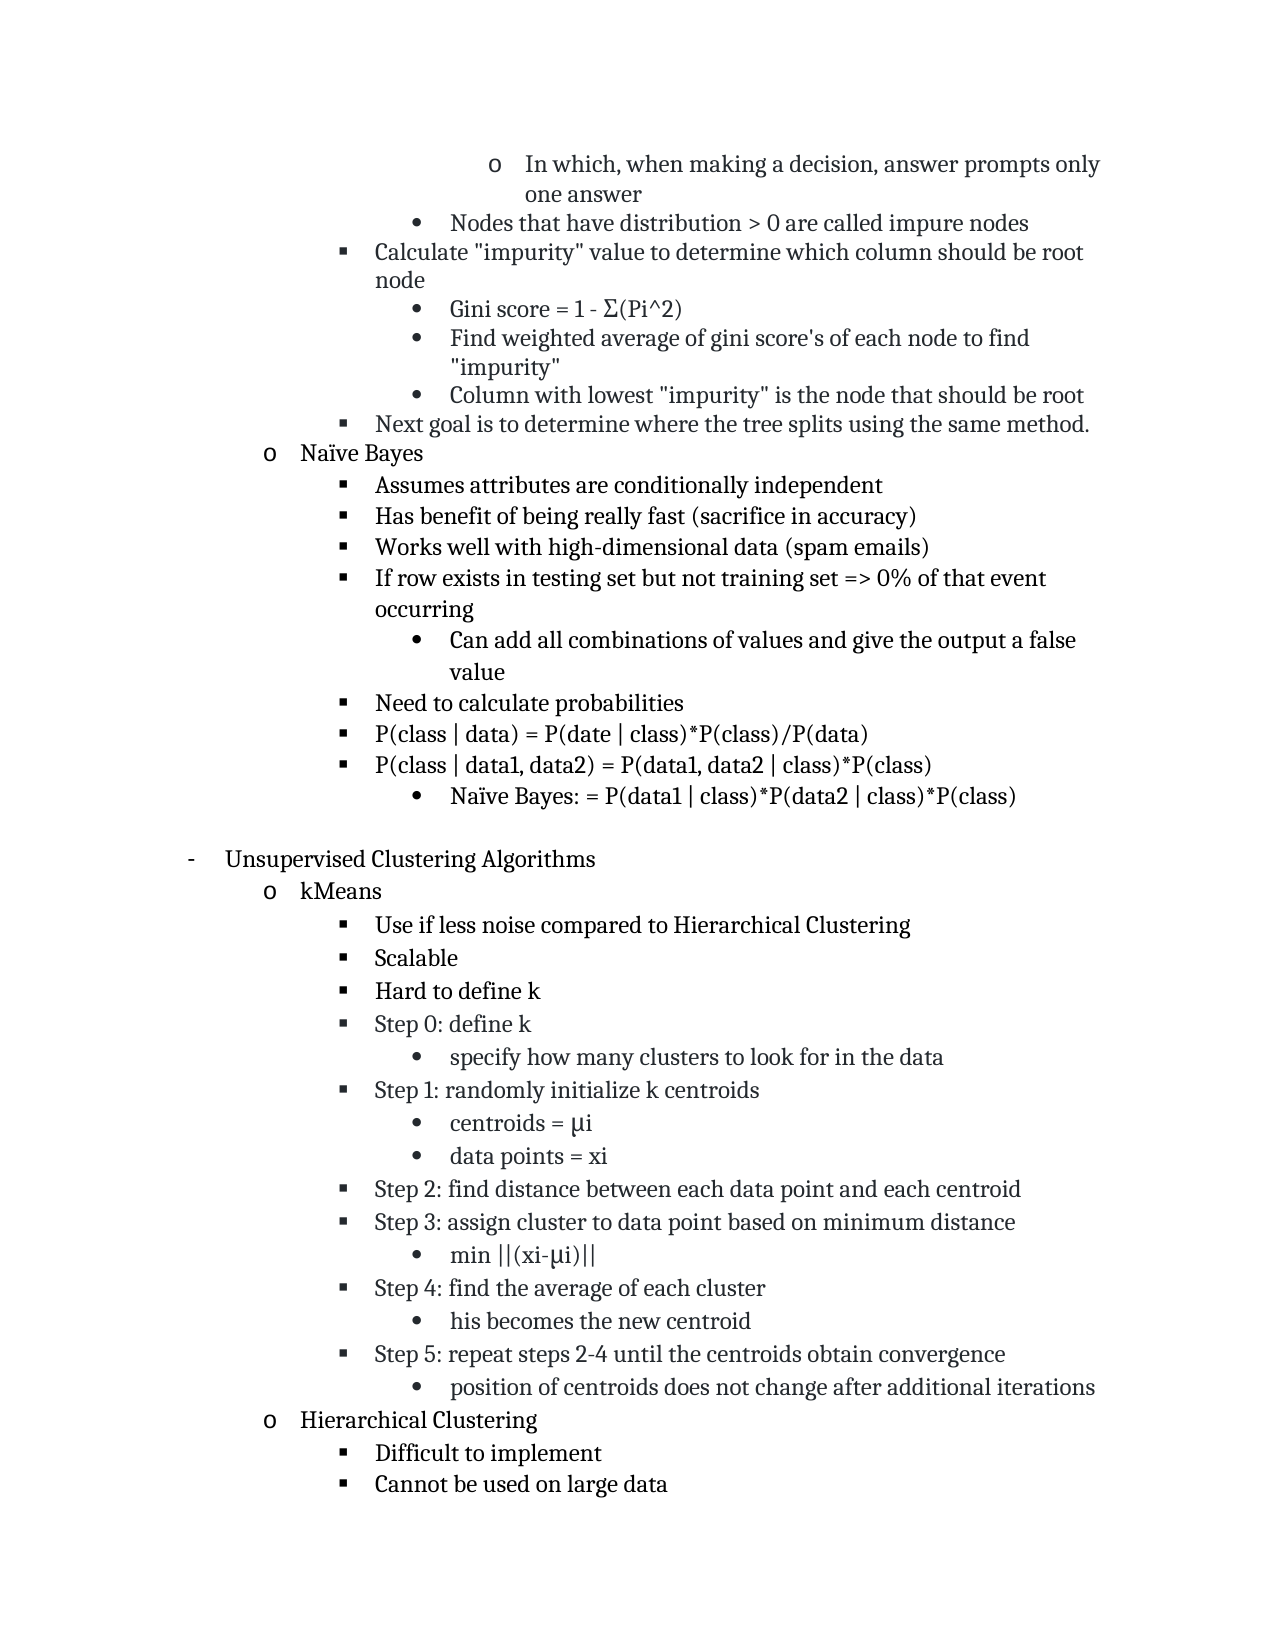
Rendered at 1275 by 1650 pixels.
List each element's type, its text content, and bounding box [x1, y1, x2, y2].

list kMeans [262, 877, 1125, 907]
list Column with lowest "impurity" is the node that should be root [412, 381, 1125, 410]
list P(class | data) = P(date | class)*P(class)/P(data) [337, 719, 1125, 748]
list data points = xi [412, 1142, 1125, 1171]
list centroids = μi [412, 1109, 1125, 1138]
list Hard to define k [337, 977, 1125, 1006]
list Step 1: randomly initialize k centroids [337, 1076, 1125, 1105]
list Step 3: assign cluster to data point based on minimum distance [337, 1208, 1125, 1237]
list Calculate "impurity" value to determine which column should be root node [337, 237, 1125, 295]
list P(class | data1, data2) = P(data1, data2 | class)*P(class) [337, 751, 1125, 779]
list Step 5: repeat steps 2-4 until the centroids obtain convergence [337, 1340, 1125, 1369]
list Can add all combinations of values and give the output a false value [412, 626, 1125, 686]
list Naïve Bayes [262, 439, 1125, 469]
list specify how many clusters to look for in the data [412, 1043, 1125, 1072]
list In which, when making a decision, answer prompts only one answer [487, 150, 1125, 209]
list Scalable [337, 944, 1125, 973]
list Step 2: find distance between each data point and each centroid [337, 1175, 1125, 1204]
list Difficult to implement [337, 1439, 1125, 1467]
list Gini score = 1 - Σ(Pi^2) [412, 295, 1125, 324]
list Cannot be used on large data [337, 1470, 1125, 1498]
list Find weighted average of gini score's of each node to find "impurity" [412, 324, 1125, 381]
list Unsupervised Clustering Algorithms [187, 844, 1125, 874]
list If row exists in testing set but not training set => 0% of that event occurring [337, 564, 1125, 624]
list Nodes that have distribution > 0 are called impure nodes [412, 209, 1125, 237]
list Has benefit of being really fast (sacrifice in accuracy) [337, 502, 1125, 531]
list min ||(xi-μi)|| [412, 1241, 1125, 1270]
list Step 0: define k [337, 1010, 1125, 1039]
list Next goal is to determine where the tree splits using the same method. [337, 410, 1125, 439]
list Assumes attributes are conditionally independent [337, 471, 1125, 500]
list Naïve Bayes: = P(data1 | class)*P(data2 | class)*P(class) [412, 782, 1125, 810]
list position of centroids does not change after additional iterations [412, 1373, 1125, 1402]
list Step 4: find the average of each cluster [337, 1274, 1125, 1303]
list his becomes the new centroid [412, 1307, 1125, 1336]
list Need to calculate probabilities [337, 688, 1125, 717]
list Hierarchical Clustering [262, 1406, 1125, 1436]
list Use if less noise compared to Hierarchical Clustering [337, 911, 1125, 940]
list Works well with high-dimensional data (spam emails) [337, 533, 1125, 562]
